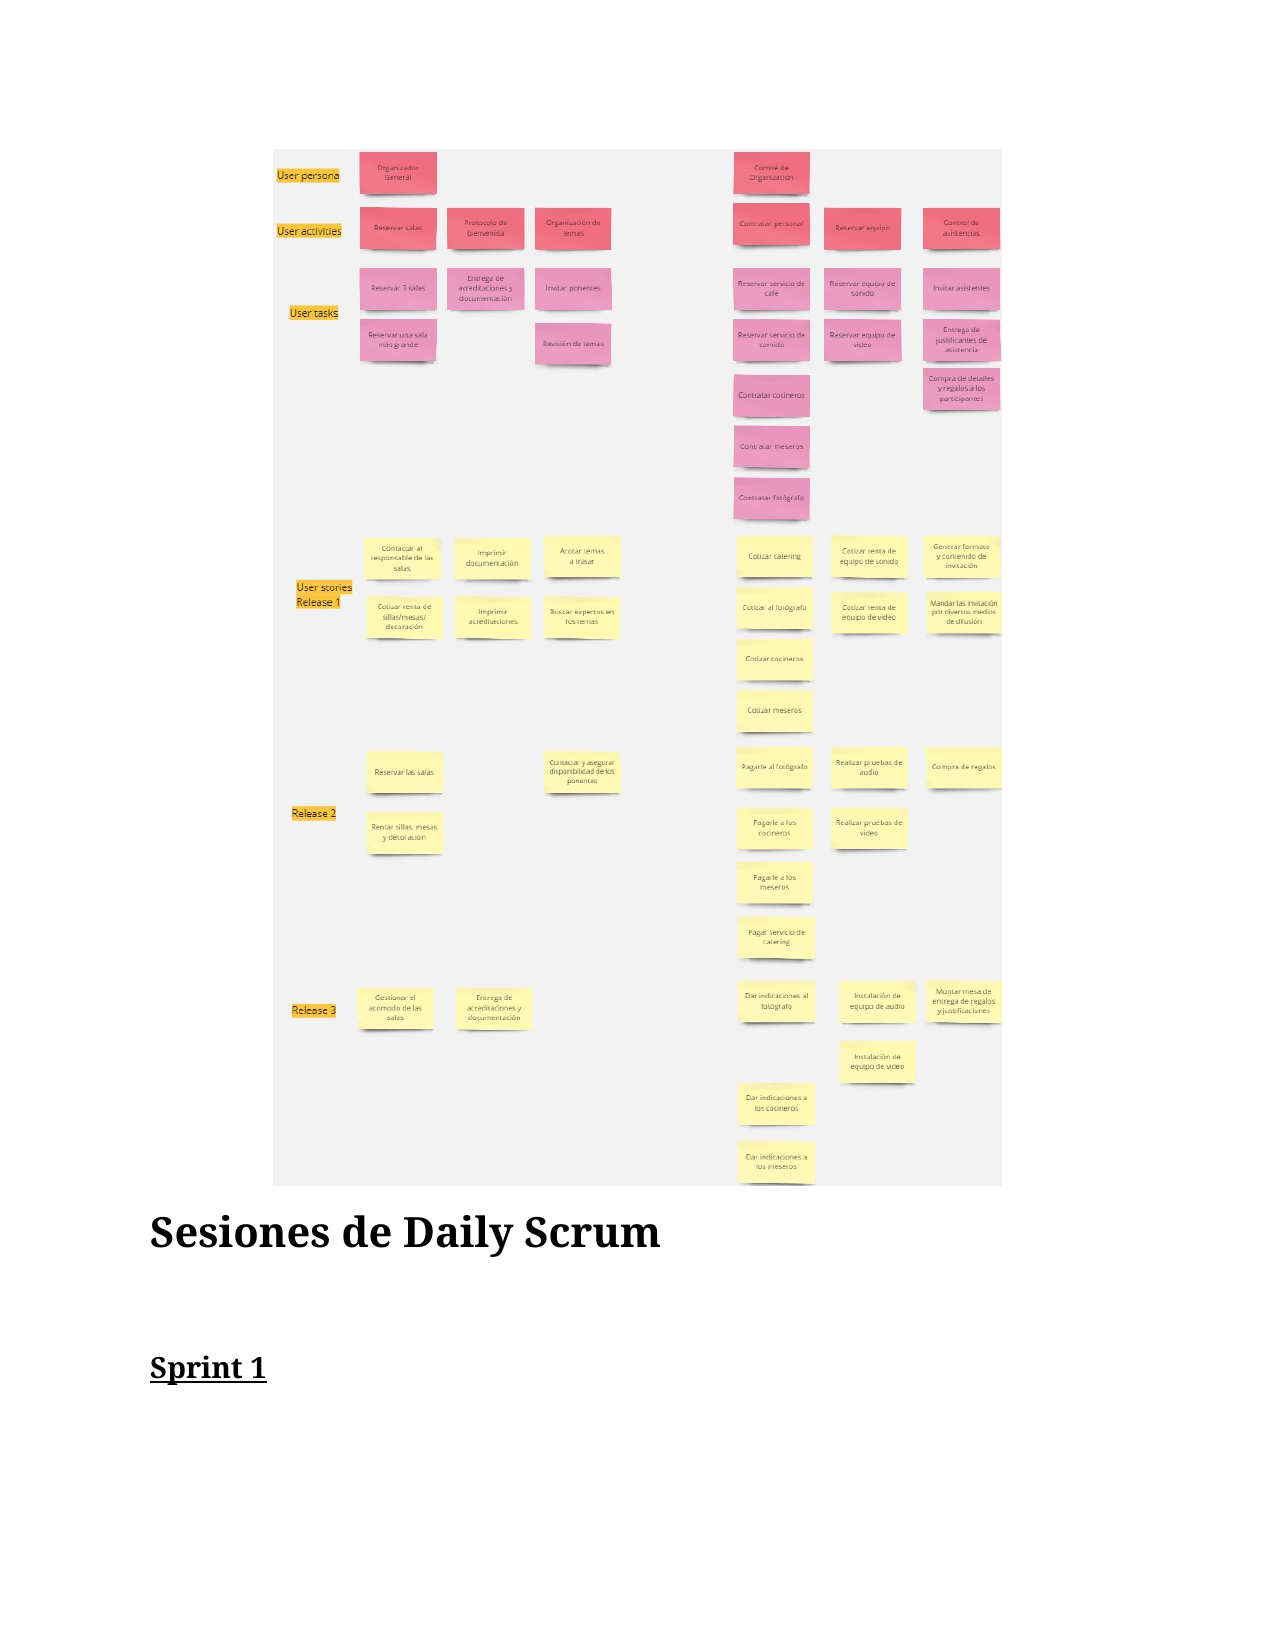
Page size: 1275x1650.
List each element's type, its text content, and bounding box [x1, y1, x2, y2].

text Sesiones de Daily Scrum [150, 1202, 1125, 1259]
text Sprint 1 [150, 1347, 1125, 1387]
picture [273, 149, 1002, 1186]
